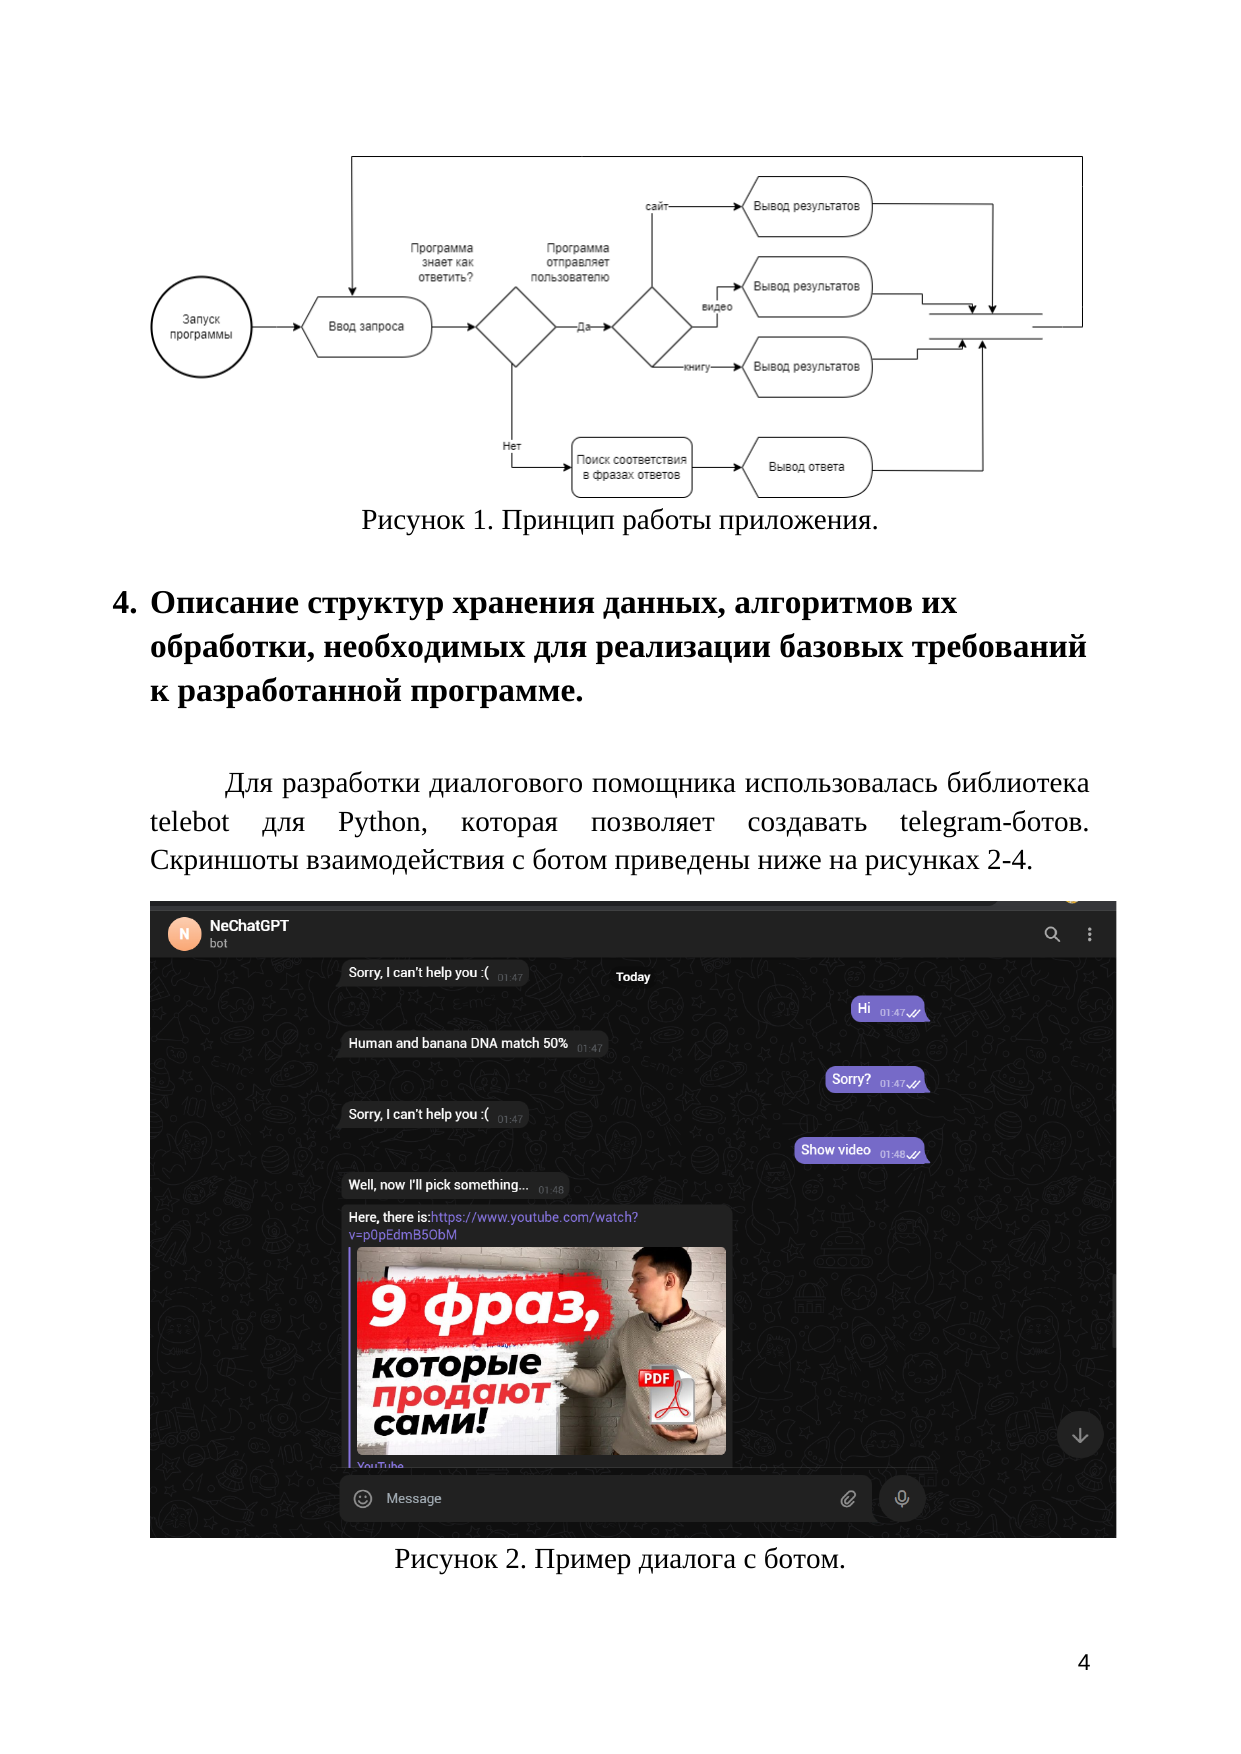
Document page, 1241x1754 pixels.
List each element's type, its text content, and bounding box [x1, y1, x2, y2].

text Для разработки диалогового помощника использовалась библиотека telebot для Python, которая позволяет создавать telegram-ботов. Скриншоты взаимодействия с ботом приведены ниже на рисунках 2-4. [150, 765, 1090, 876]
text Рисунок 1. Принцип работы приложения. [150, 502, 1090, 535]
subtitle Описание структур хранения данных, алгоритмов их обработки, необходимых для реализации базовых требований к разработанной программе. [112, 582, 1090, 708]
text Рисунок 2. Пример диалога с ботом. [150, 1541, 1090, 1575]
picture [150, 150, 1091, 498]
picture [150, 901, 1117, 1538]
